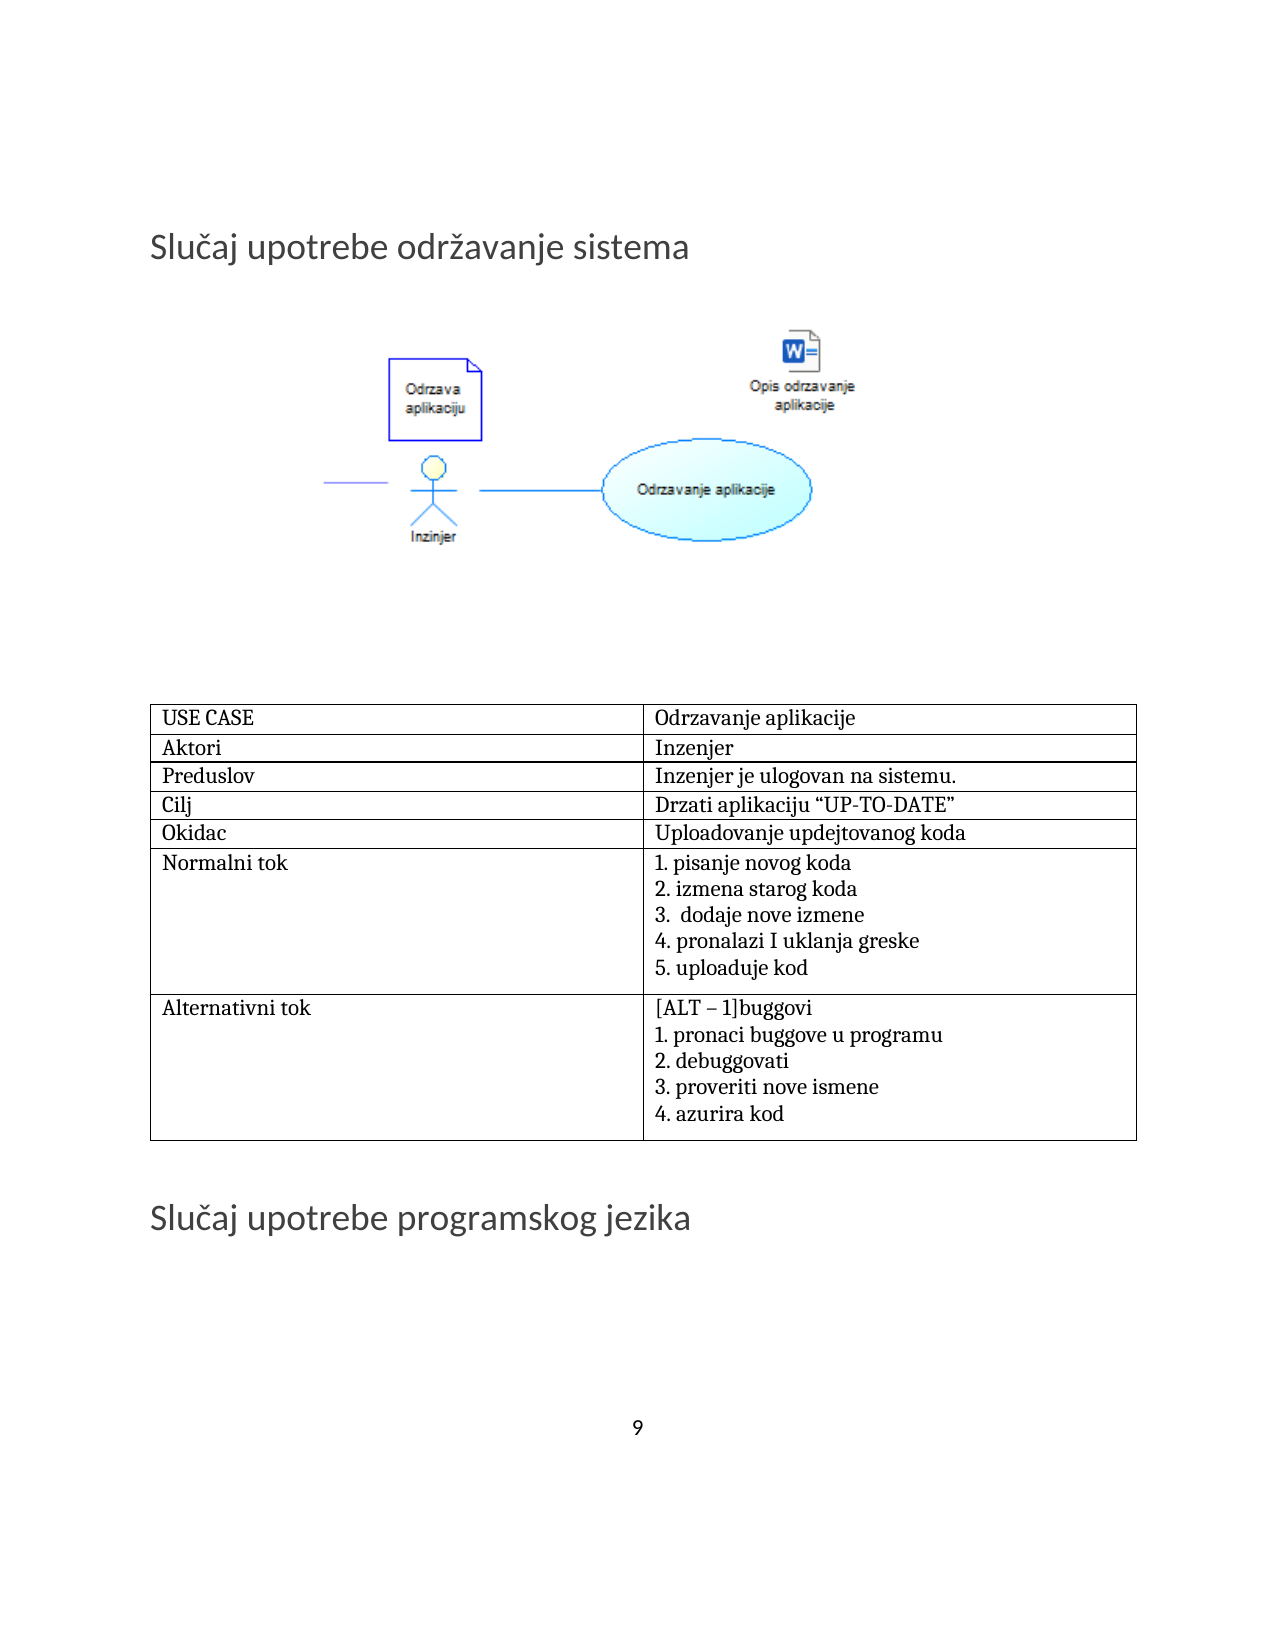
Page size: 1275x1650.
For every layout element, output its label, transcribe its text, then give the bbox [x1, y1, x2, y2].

table_cell 1. pisanje novog koda 2. izmena starog koda 3. dodaje nove izmene 4. pronalazi I uklanja greske 5. uploaduje kod [644, 849, 1136, 994]
subtitle Slučaj upotrebe održavanje sistema [150, 223, 1125, 269]
table_cell [ALT – 1]buggovi 1. pronaci buggove u programu 2. debuggovati 3. proveriti nove ismene 4. azurira kod [644, 995, 1136, 1140]
subtitle Slučaj upotrebe programskog jezika [150, 1194, 1125, 1240]
table_cell Normalni tok [151, 849, 643, 994]
table_cell Drzati aplikaciju “UP-TO-DATE” [644, 792, 1136, 819]
table_cell Uploadovanje updejtovanog koda [644, 820, 1136, 848]
table_cell Alternativni tok [151, 995, 643, 1140]
table_cell Okidac [151, 820, 643, 848]
table_cell Inzenjer je ulogovan na sistemu. [644, 763, 1136, 791]
picture [323, 291, 952, 680]
table_header Odrzavanje aplikacije [644, 705, 1136, 734]
table_cell Cilj [151, 792, 643, 819]
table_header USE CASE [151, 705, 643, 734]
table_cell Preduslov [151, 763, 643, 791]
